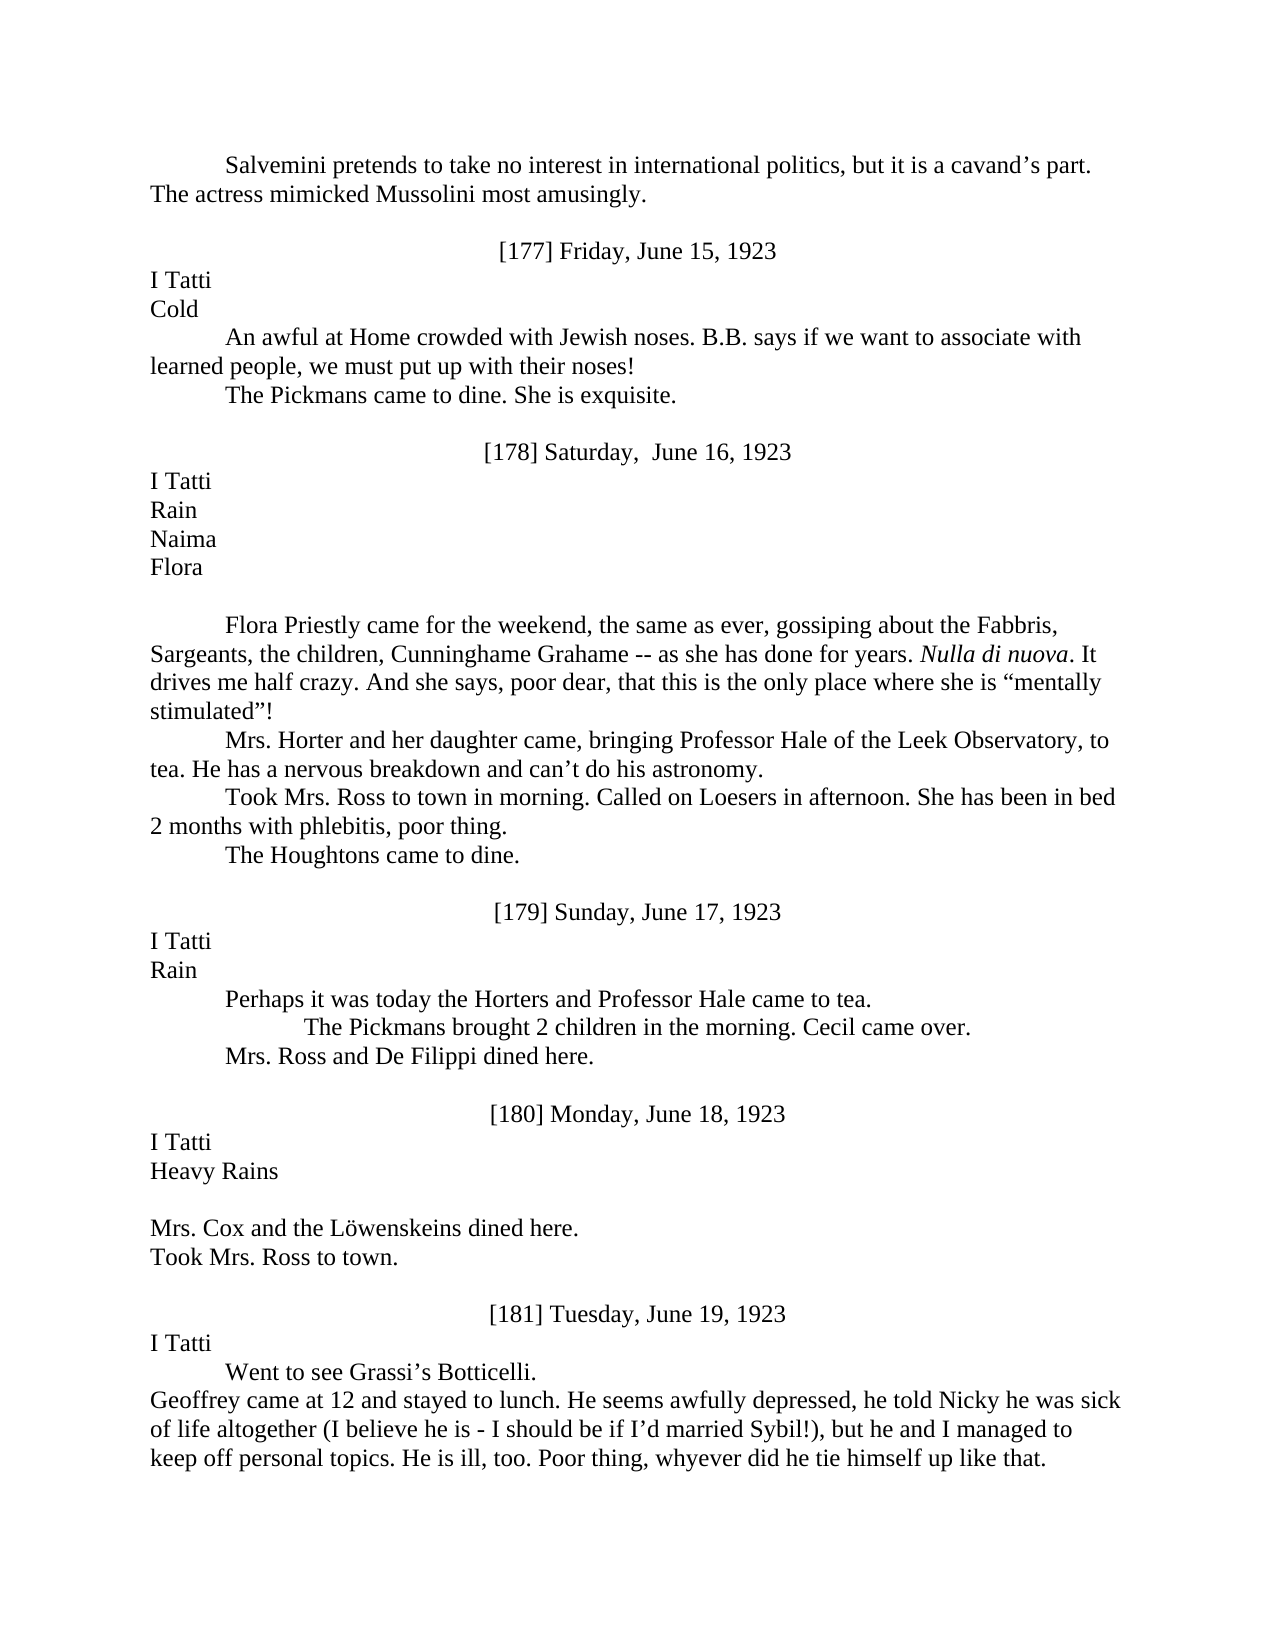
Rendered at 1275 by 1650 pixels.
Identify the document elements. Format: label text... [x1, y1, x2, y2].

text Mrs. Ross and De Filippi dined here. [150, 1041, 1125, 1070]
text Rain [150, 955, 1125, 984]
text I Tatti [150, 1328, 1125, 1357]
text I Tatti [150, 265, 1125, 294]
text The Pickmans came to dine. She is exquisite. [150, 380, 1125, 409]
text [177] Friday, June 15, 1923 [150, 236, 1125, 265]
text [178] Saturday, June 16, 1923 [150, 437, 1125, 466]
text Mrs. Cox and the Löwenskeins dined here. [150, 1213, 1125, 1242]
text Took Mrs. Ross to town in morning. Called on Loesers in afternoon. She has been in bed 2 months with phlebitis, poor thing. [150, 782, 1125, 840]
text I Tatti [150, 466, 1125, 495]
text The Pickmans brought 2 children in the morning. Cecil came over. [150, 1012, 1125, 1041]
text An awful at Home crowded with Jewish noses. B.B. says if we want to associate with learned people, we must put up with their noses! [150, 322, 1125, 380]
text I Tatti [150, 1127, 1125, 1156]
text Perhaps it was today the Horters and Professor Hale came to tea. [150, 984, 1125, 1012]
text Salvemini pretends to take no interest in international politics, but it is a cavand’s part. The actress mimicked Mussolini most amusingly. [150, 150, 1125, 207]
text [181] Tuesday, June 19, 1923 [150, 1299, 1125, 1328]
text Flora [150, 552, 1125, 581]
text The Houghtons came to dine. [150, 840, 1125, 869]
text Geoffrey came at 12 and stayed to lunch. He seems awfully depressed, he told Nicky he was sick of life altogether (I believe he is - I should be if I’d married Sybil!), but he and I managed to keep off personal topics. He is ill, too. Poor thing, whyever did he tie himself up like that. [150, 1386, 1125, 1472]
text Flora Priestly came for the weekend, the same as ever, gossiping about the Fabbris, Sargeants, the children, Cunninghame Grahame -- as she has done for years. Nulla di nuova. It drives me half crazy. And she says, poor dear, that this is the only place where she is “mentally stimulated”! [150, 610, 1125, 725]
text I Tatti [150, 926, 1125, 955]
text Took Mrs. Ross to town. [150, 1242, 1125, 1271]
text Rain [150, 495, 1125, 524]
text Heavy Rains [150, 1156, 1125, 1185]
text Mrs. Horter and her daughter came, bringing Professor Hale of the Leek Observatory, to tea. He has a nervous breakdown and can’t do his astronomy. [150, 725, 1125, 782]
text Naima [150, 524, 1125, 552]
text Went to see Grassi’s Botticelli. [150, 1357, 1125, 1386]
text [180] Monday, June 18, 1923 [150, 1099, 1125, 1127]
text Cold [150, 294, 1125, 322]
text [179] Sunday, June 17, 1923 [150, 897, 1125, 926]
